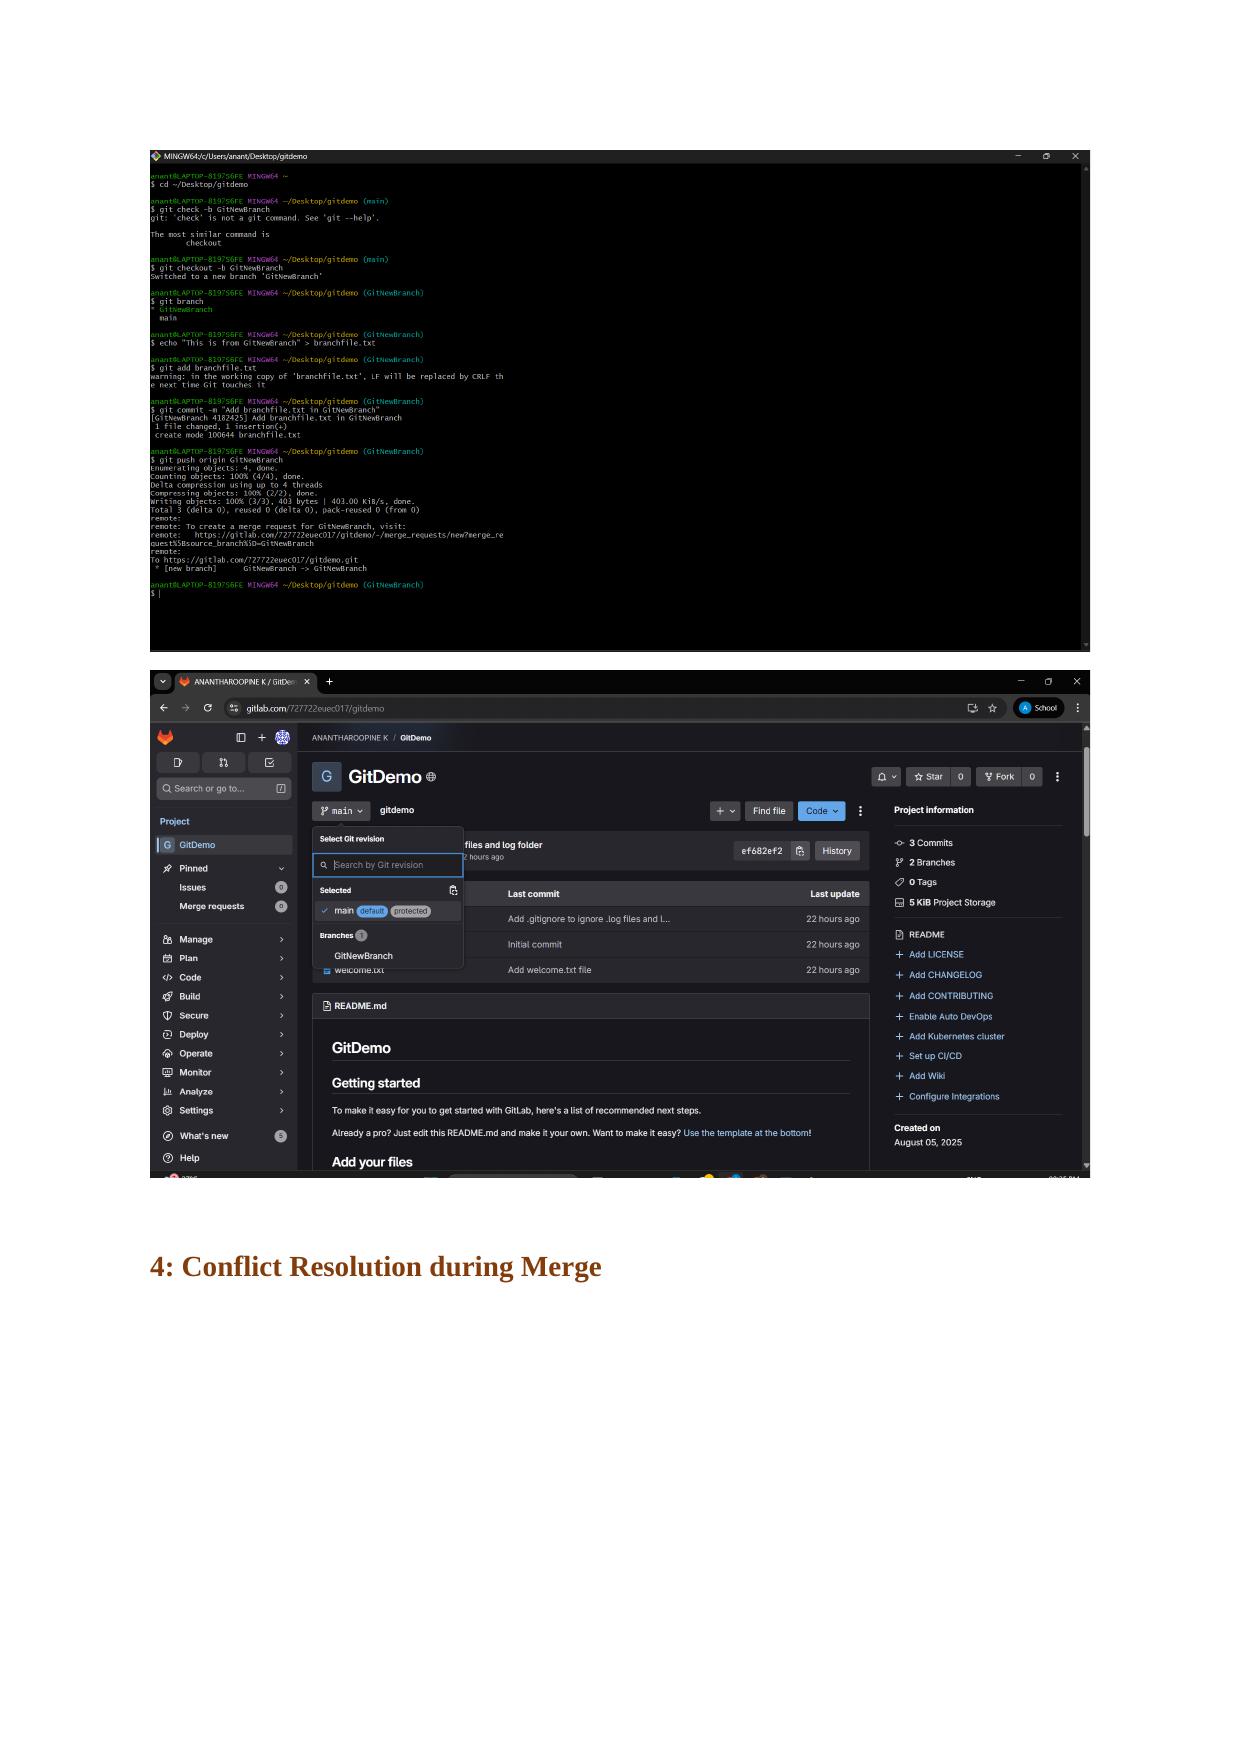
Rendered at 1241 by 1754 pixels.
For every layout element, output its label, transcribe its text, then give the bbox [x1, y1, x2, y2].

picture [150, 150, 1091, 652]
picture [150, 670, 1091, 1178]
text 4: Conflict Resolution during Merge [150, 1249, 1090, 1282]
